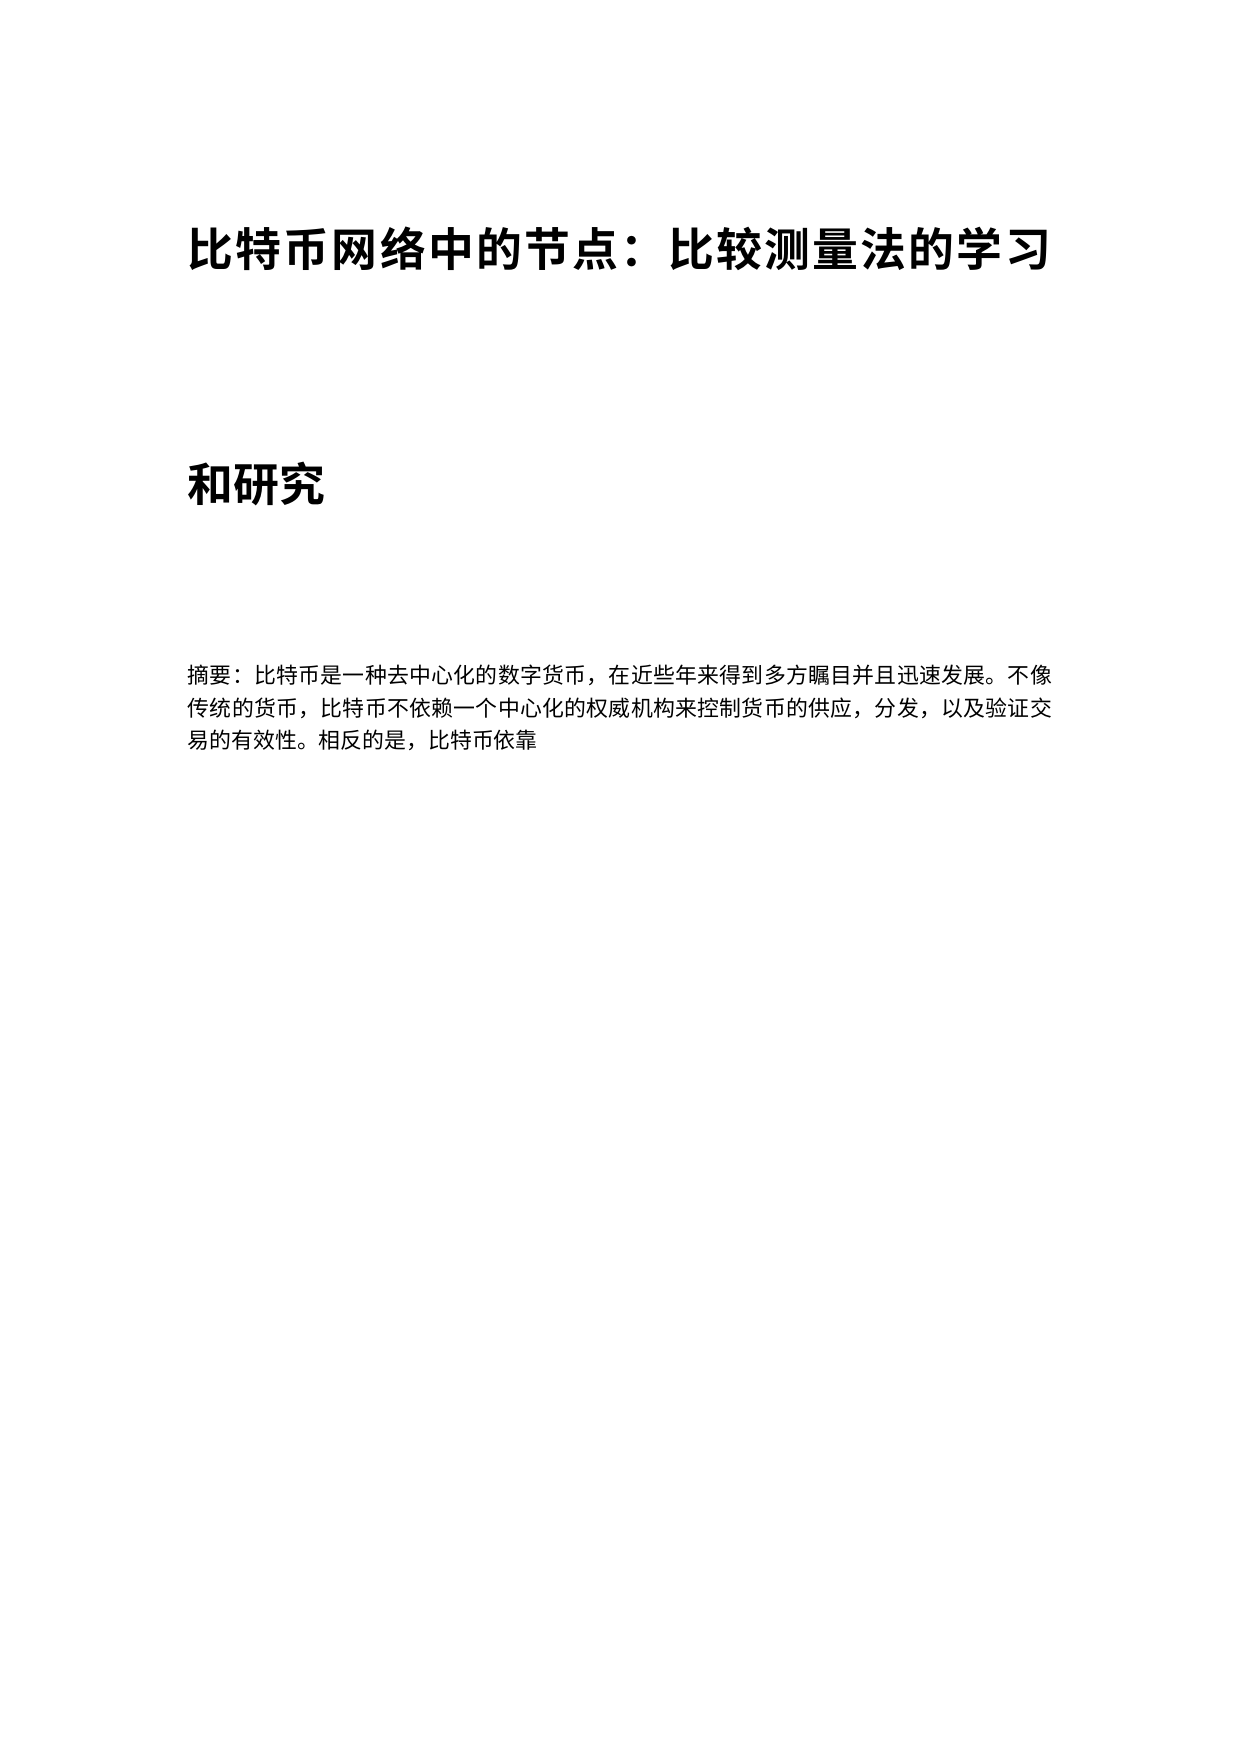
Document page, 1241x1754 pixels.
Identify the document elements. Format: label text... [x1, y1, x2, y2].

text 摘要：比特币是一种去中心化的数字货币，在近些年来得到多方瞩目并且迅速发展。不像传统的货币，比特币不依赖一个中心化的权威机构来控制货币的供应，分发，以及验证交易的有效性。相反的是，比特币依靠 [187, 658, 1053, 755]
subtitle 比特币网络中的节点：比较测量法的学习和研究 [187, 197, 1053, 530]
